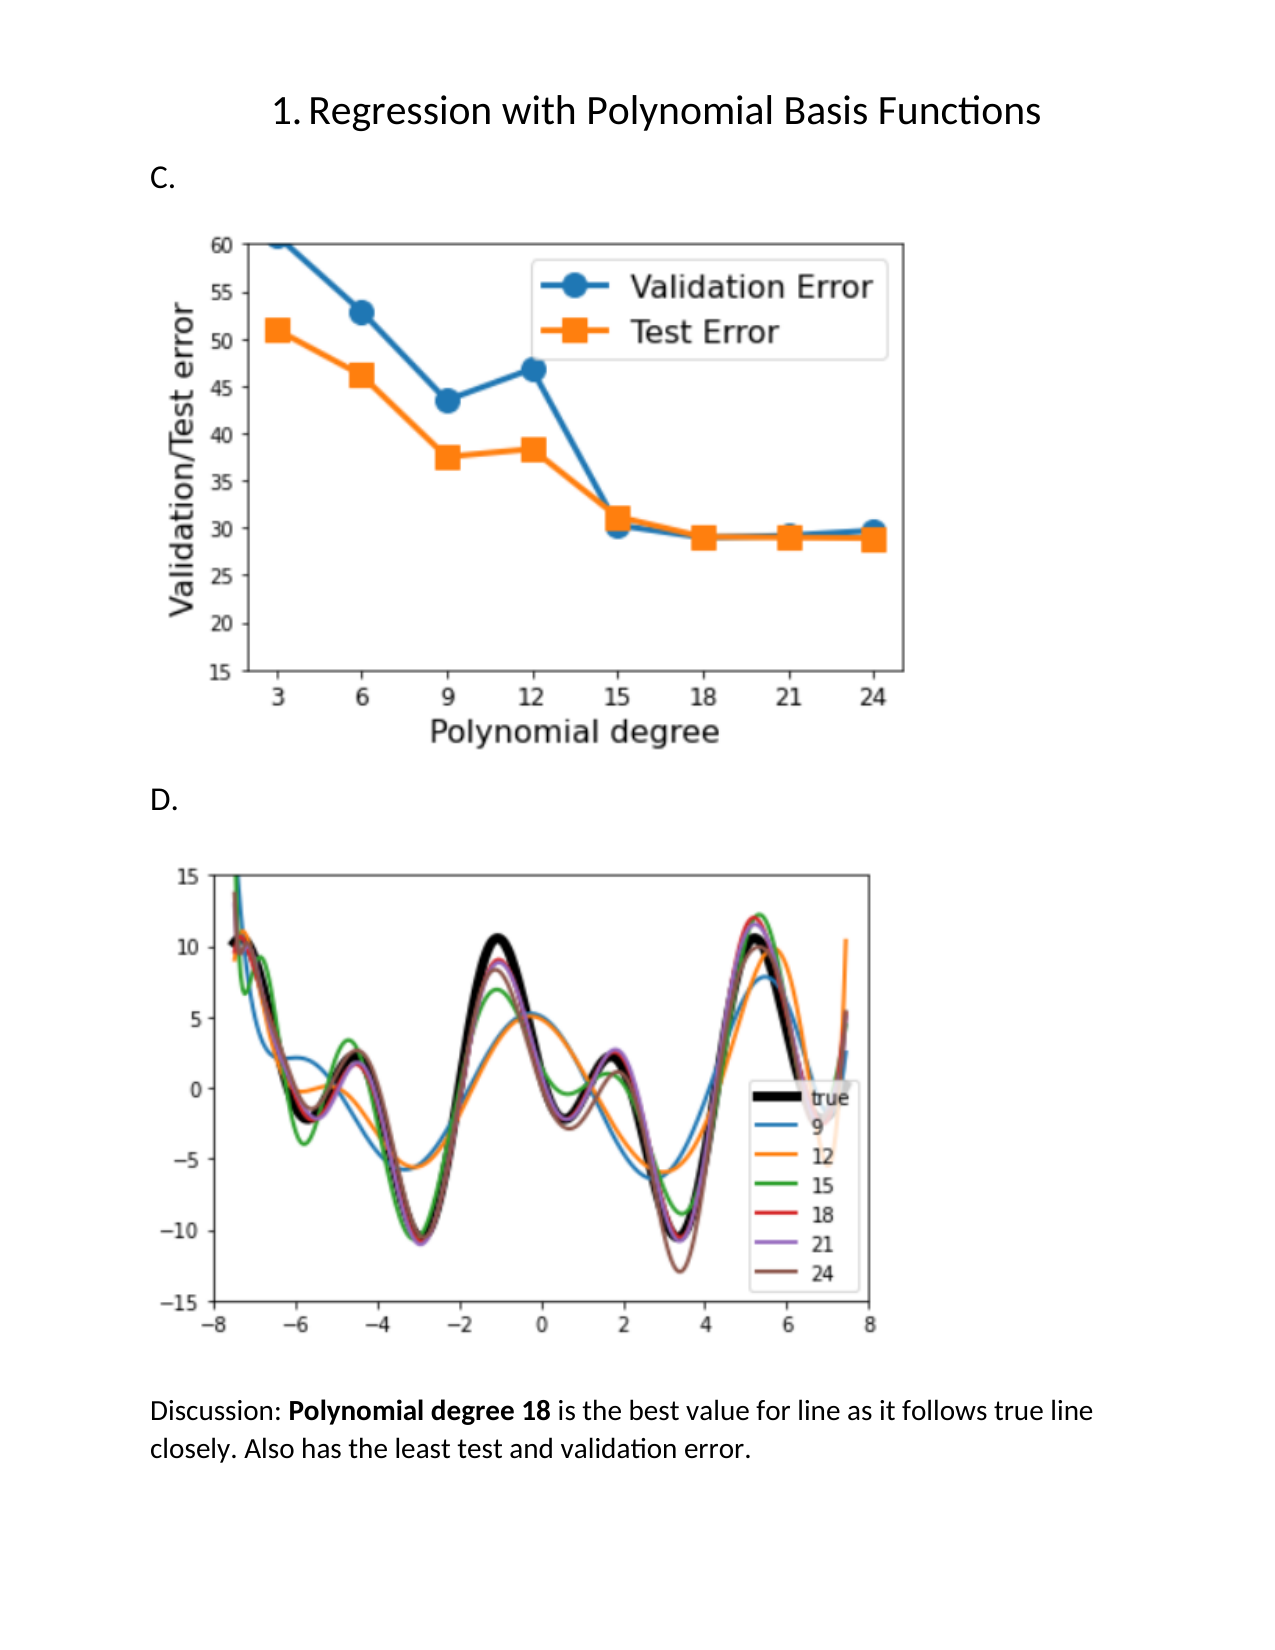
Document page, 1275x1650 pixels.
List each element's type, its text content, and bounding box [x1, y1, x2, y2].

list Regression with Polynomial Basis Functions [187, 84, 1125, 135]
text D. [150, 778, 1125, 818]
text C. [150, 156, 1125, 197]
text Discussion: Polynomial degree 18 is the best value for line as it follows true line closely. Also has the least test and validation error. [150, 1392, 1125, 1466]
picture [150, 216, 919, 759]
picture [150, 838, 916, 1373]
